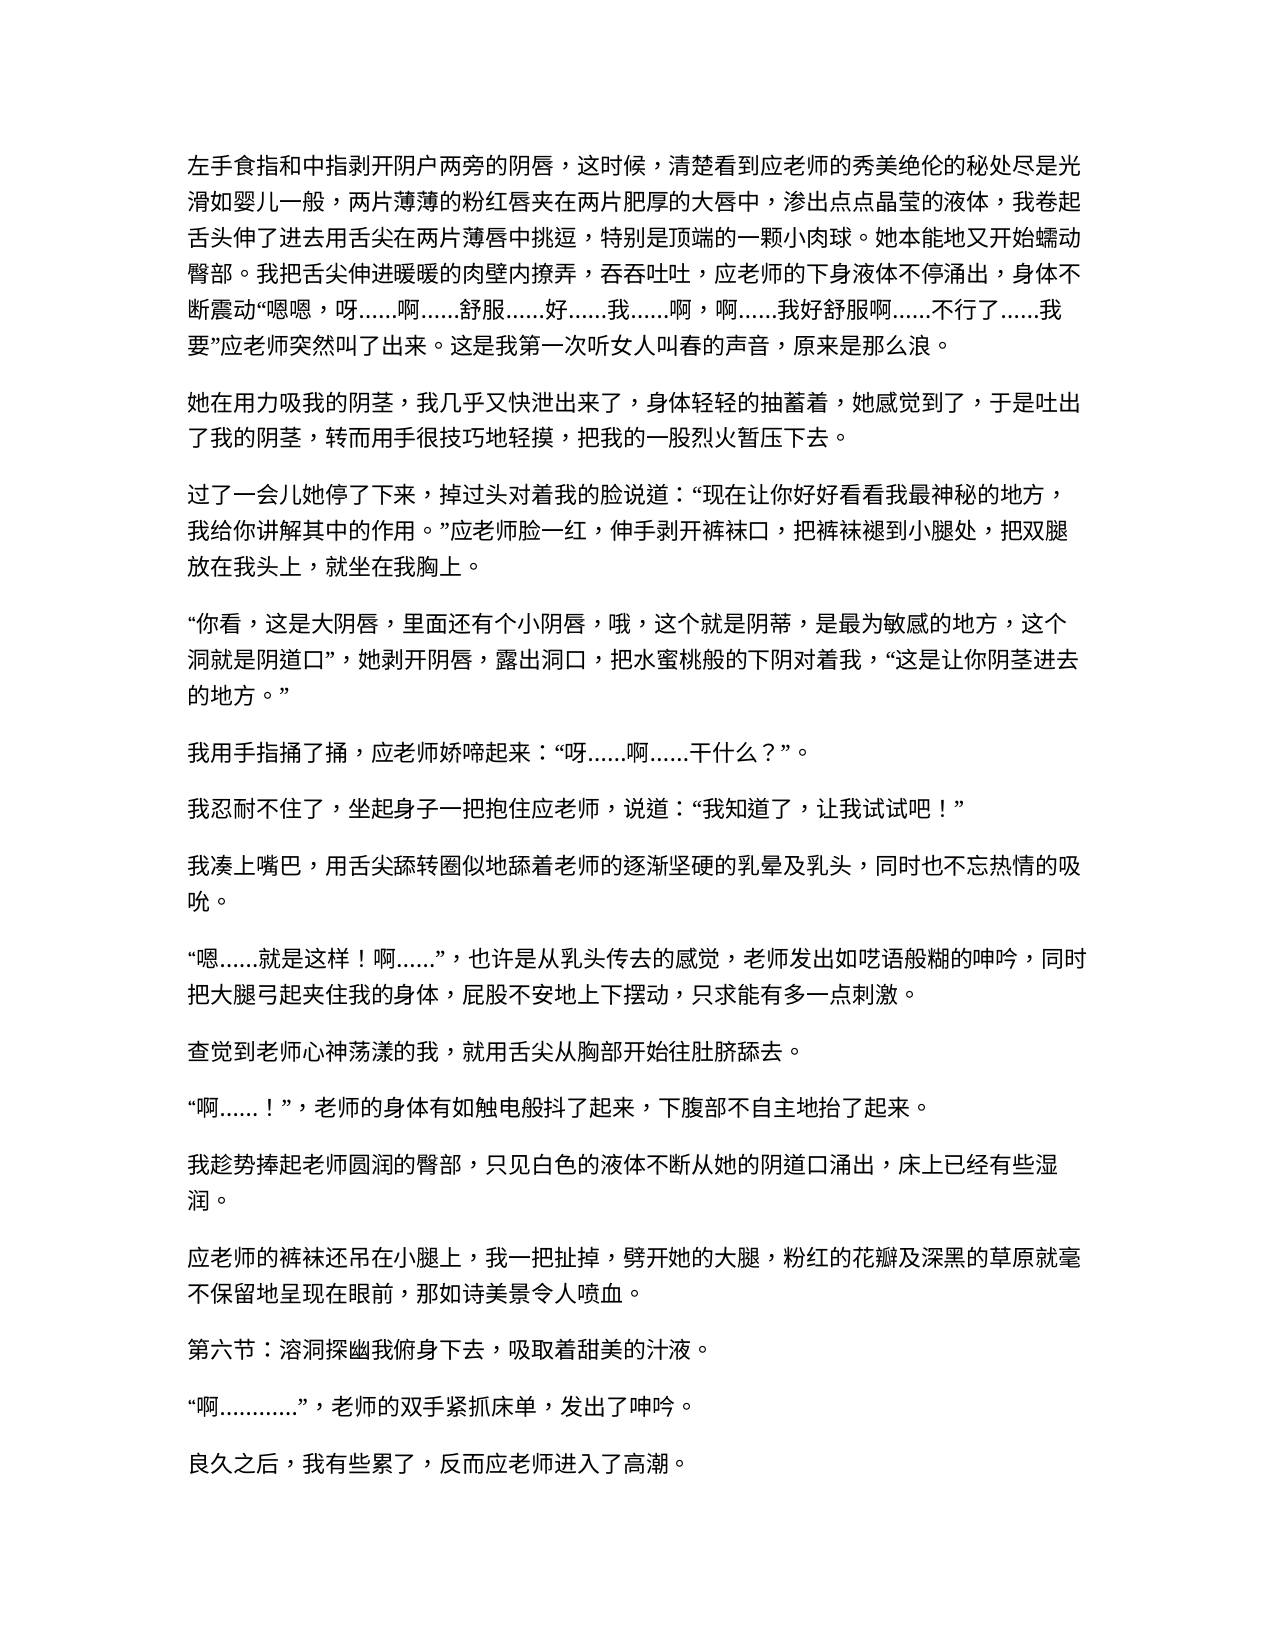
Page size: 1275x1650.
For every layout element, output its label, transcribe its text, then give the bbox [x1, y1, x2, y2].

text 我趁势捧起老师圆润的臀部，只见白色的液体不断从她的阴道口涌出，床上已经有些湿润。 [187, 1149, 1087, 1216]
text 我忍耐不住了，坐起身子一把抱住应老师，说道：“我知道了，让我试试吧！” [187, 793, 1087, 824]
text 第六节：溶洞探幽我俯身下去，吸取着甜美的汁液。 [187, 1334, 1087, 1366]
text 我用手指捅了捅，应老师娇啼起来：“呀……啊……干什么？”。 [187, 736, 1087, 768]
text “嗯……就是这样！啊……”，也许是从乳头传去的感觉，老师发出如呓语般糊的呻吟，同时把大腿弓起夹住我的身体，屁股不安地上下摆动，只求能有多一点刺激。 [187, 943, 1087, 1010]
text 她在用力吸我的阴茎，我几乎又快泄出来了，身体轻轻的抽蓄着，她感觉到了，于是吐出了我的阴茎，转而用手很技巧地轻摸，把我的一股烈火暂压下去。 [187, 386, 1087, 454]
text 左手食指和中指剥开阴户两旁的阴唇，这时候，清楚看到应老师的秀美绝伦的秘处尽是光滑如婴儿一般，两片薄薄的粉红唇夹在两片肥厚的大唇中，渗出点点晶莹的液体，我卷起舌头伸了进去用舌尖在两片薄唇中挑逗，特别是顶端的一颗小肉球。她本能地又开始蠕动臀部。我把舌尖伸进暖暖的肉壁内撩弄，吞吞吐吐，应老师的下身液体不停涌出，身体不断震动“嗯嗯，呀……啊……舒服……好……我……啊，啊……我好舒服啊……不行了……我要”应老师突然叫了出来。这是我第一次听女人叫春的声音，原来是那么浪。 [187, 150, 1087, 361]
text “啊……！”，老师的身体有如触电般抖了起来，下腹部不自主地抬了起来。 [187, 1092, 1087, 1123]
text 良久之后，我有些累了，反而应老师进入了高潮。 [187, 1448, 1087, 1479]
text 我凑上嘴巴，用舌尖舔转圈似地舔着老师的逐渐坚硬的乳晕及乳头，同时也不忘热情的吸吮。 [187, 850, 1087, 917]
text “你看，这是大阴唇，里面还有个小阴唇，哦，这个就是阴蒂，是最为敏感的地方，这个洞就是阴道口”，她剥开阴唇，露出洞口，把水蜜桃般的下阴对着我，“这是让你阴茎进去的地方。” [187, 608, 1087, 711]
text “啊…………”，老师的双手紧抓床单，发出了呻吟。 [187, 1391, 1087, 1422]
text 应老师的裤袜还吊在小腿上，我一把扯掉，劈开她的大腿，粉红的花瓣及深黑的草原就毫不保留地呈现在眼前，那如诗美景令人喷血。 [187, 1242, 1087, 1309]
text 查觉到老师心神荡漾的我，就用舌尖从胸部开始往肚脐舔去。 [187, 1035, 1087, 1067]
text 过了一会儿她停了下来，掉过头对着我的脸说道：“现在让你好好看看我最神秘的地方，我给你讲解其中的作用。”应老师脸一红，伸手剥开裤袜口，把裤袜褪到小腿处，把双腿放在我头上，就坐在我胸上。 [187, 479, 1087, 582]
